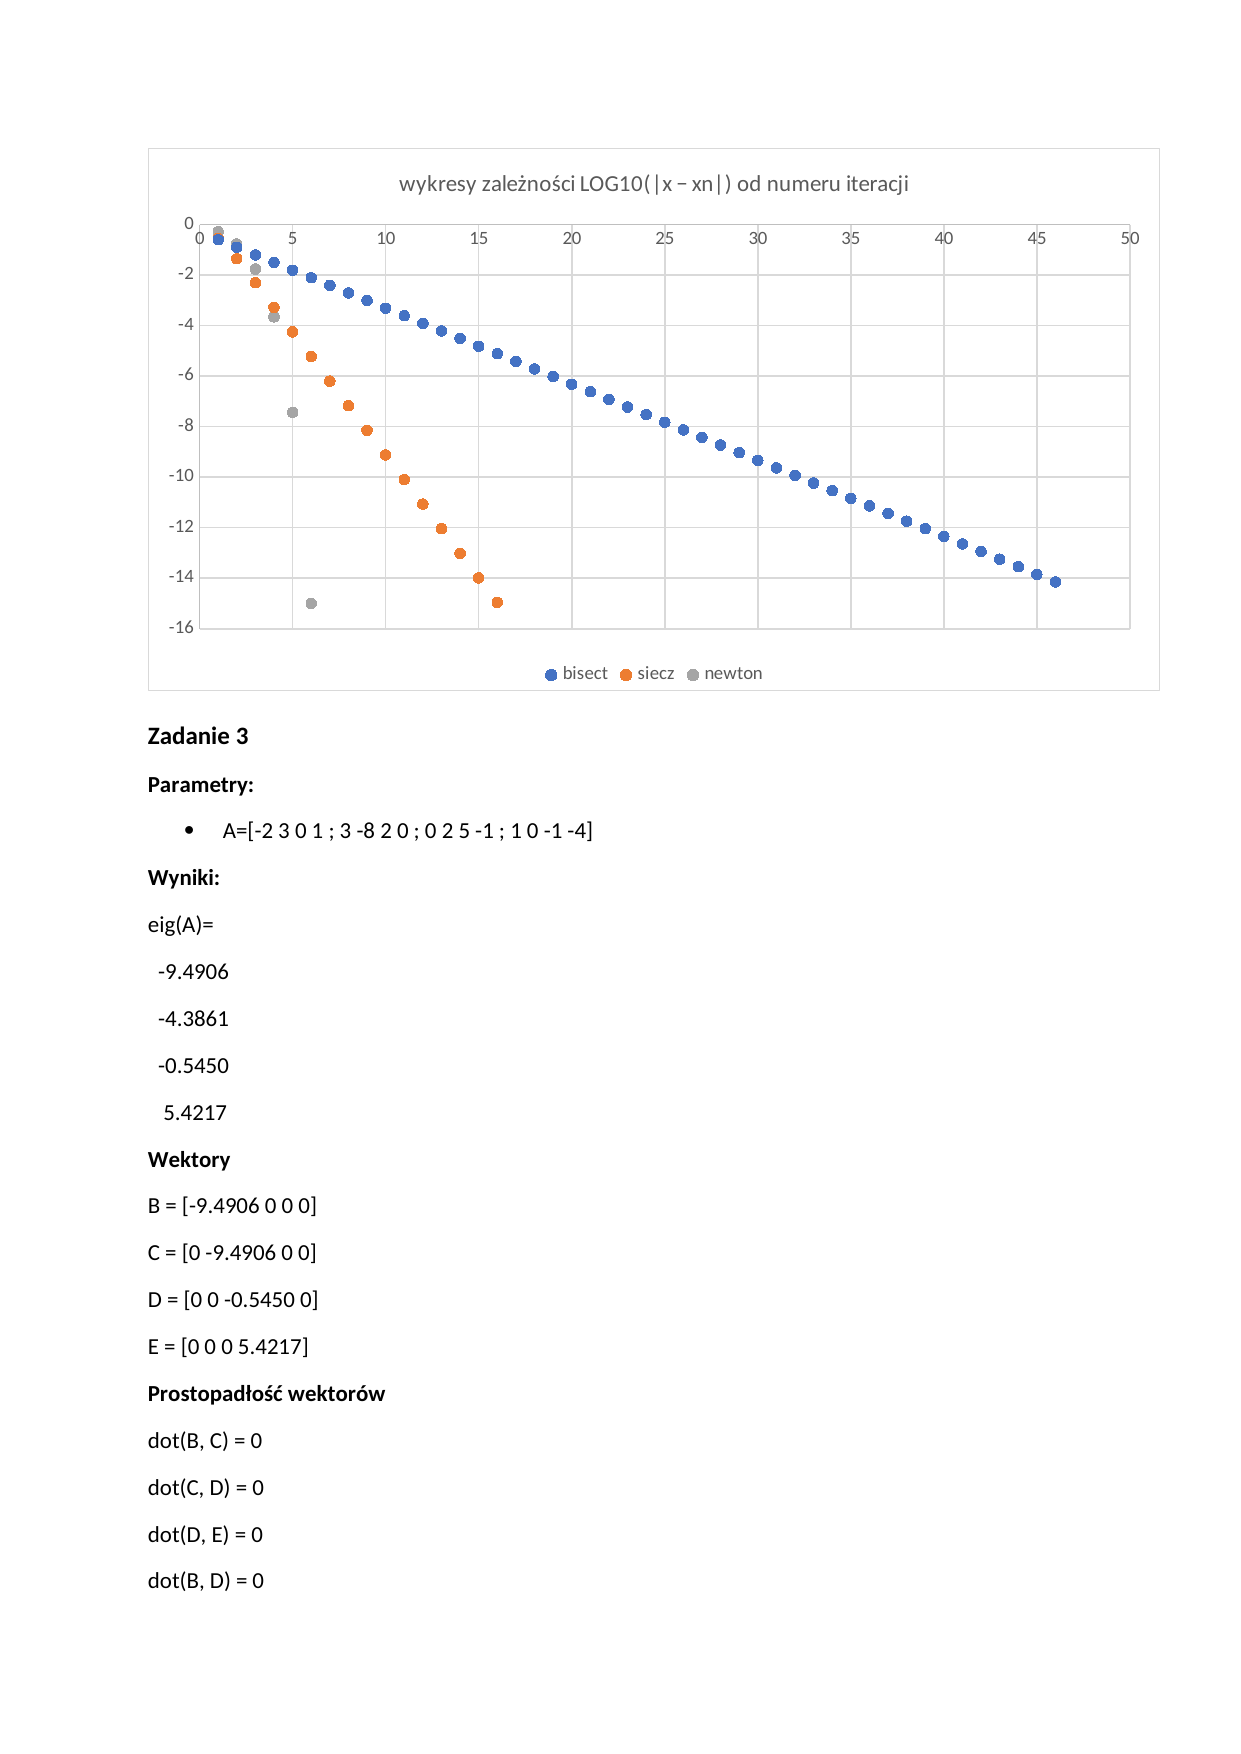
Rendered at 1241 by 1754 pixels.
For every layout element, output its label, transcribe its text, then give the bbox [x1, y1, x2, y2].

list A=[-2 3 0 1 ; 3 -8 2 0 ; 0 2 5 -1 ; 1 0 -1 -4] [185, 817, 1093, 844]
text dot(D, E) = 0 [148, 1520, 1093, 1548]
text Parametry: [148, 770, 1093, 798]
text Zadanie 3 [148, 720, 1093, 751]
text -4.3861 [148, 1004, 1093, 1032]
text C = [0 -9.4906 0 0] [148, 1238, 1093, 1266]
text D = [0 0 -0.5450 0] [148, 1285, 1093, 1313]
text dot(C, D) = 0 [148, 1473, 1093, 1501]
text dot(B, C) = 0 [148, 1426, 1093, 1454]
text 5.4217 [148, 1098, 1093, 1126]
text -0.5450 [148, 1051, 1093, 1079]
text Wyniki: [148, 863, 1093, 891]
text dot(B, D) = 0 [148, 1567, 1093, 1594]
text -9.4906 [148, 957, 1093, 985]
text B = [-9.4906 0 0 0] [148, 1192, 1093, 1219]
text Wektory [148, 1145, 1093, 1173]
text E = [0 0 0 5.4217] [148, 1332, 1093, 1360]
text eig(A)= [148, 910, 1093, 938]
text Prostopadłość wektorów [148, 1379, 1093, 1407]
